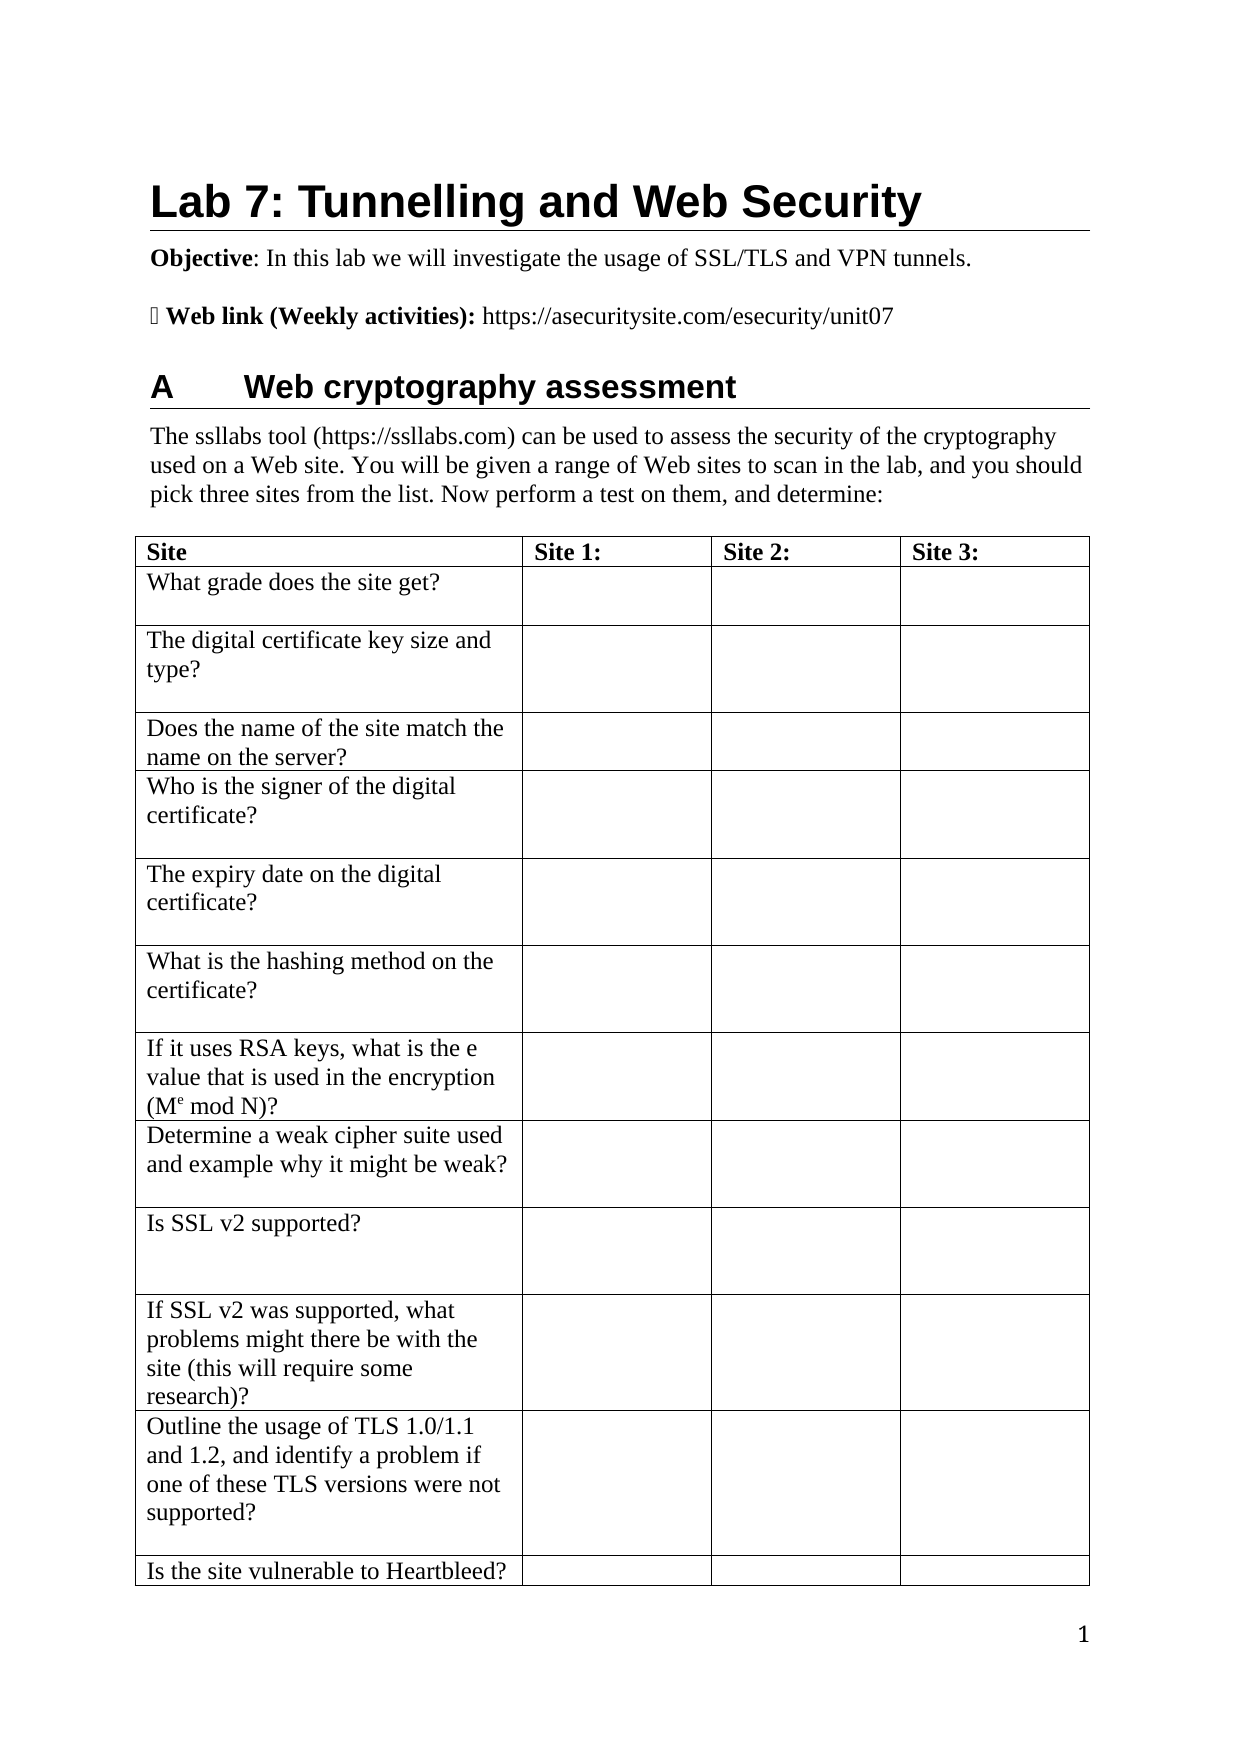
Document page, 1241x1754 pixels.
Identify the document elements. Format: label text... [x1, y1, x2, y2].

table_cell Is SSL v2 supported? [136, 1208, 522, 1294]
table_cell [901, 1295, 1089, 1410]
table_cell The expiry date on the digital certificate? [136, 859, 522, 945]
text Web link (Weekly activities): https://asecuritysite.com/esecurity/unit07 [150, 301, 1090, 329]
table_cell [523, 1295, 711, 1410]
table_cell [901, 1411, 1089, 1555]
table_cell [523, 1033, 711, 1119]
table_header Site 2: [712, 537, 900, 566]
table_cell [523, 626, 711, 712]
table_cell [901, 771, 1089, 858]
table_cell [712, 771, 900, 858]
table_cell Outline the usage of TLS 1.0/1.1 and 1.2, and identify a problem if one of these TLS versions were not supported? [136, 1411, 522, 1555]
table_cell [901, 713, 1089, 770]
table_cell [712, 1411, 900, 1555]
table_cell [901, 1208, 1089, 1294]
table_cell Does the name of the site match the name on the server? [136, 713, 522, 770]
table_cell [901, 1121, 1089, 1207]
table_header Site [136, 537, 522, 566]
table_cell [136, 1556, 522, 1585]
table_cell What is the hashing method on the certificate? [136, 946, 522, 1032]
table_cell [523, 946, 711, 1032]
table_cell [712, 1121, 900, 1207]
text The ssllabs tool (https://ssllabs.com) can be used to assess the security of the cryptography used on a Web site. You will be given a range of Web sites to scan in the lab, and you should pick three sites from the list. Now perform a test on them, and determine: [150, 421, 1090, 507]
table_cell [712, 946, 900, 1032]
table_cell [523, 567, 711, 624]
table_cell Determine a weak cipher suite used and example why it might be weak? [136, 1121, 522, 1207]
subtitle Lab 7: Tunnelling and Web Security [150, 175, 1090, 230]
table_cell [523, 771, 711, 858]
table_cell [523, 1208, 711, 1294]
text Objective: In this lab we will investigate the usage of SSL/TLS and VPN tunnels. [150, 243, 1090, 272]
table_header Site 1: [523, 537, 711, 566]
table_cell [712, 859, 900, 945]
table_cell [523, 1411, 711, 1555]
table_cell [712, 1556, 900, 1585]
table_cell The digital certificate key size and type? [136, 626, 522, 712]
table_cell [523, 1121, 711, 1207]
table_cell If it uses RSA keys, what is the e value that is used in the encryption (Me mod N)? [136, 1033, 522, 1119]
subtitle A Web cryptography assessment [150, 367, 1090, 408]
table_cell [712, 626, 900, 712]
table_cell If SSL v2 was supported, what problems might there be with the site (this will require some research)? [136, 1295, 522, 1410]
table_cell [523, 713, 711, 770]
table_cell [901, 1556, 1089, 1585]
table_cell [901, 946, 1089, 1032]
table_cell [712, 1033, 900, 1119]
table_header Site 3: [901, 537, 1089, 566]
table_cell [712, 713, 900, 770]
table_cell [712, 1208, 900, 1294]
table_cell [901, 859, 1089, 945]
table_cell [523, 1556, 711, 1585]
table_cell [523, 859, 711, 945]
table_cell [901, 1033, 1089, 1119]
table_cell What grade does the site get? [136, 567, 522, 624]
table_cell [712, 567, 900, 624]
table_cell [712, 1295, 900, 1410]
table_cell [901, 626, 1089, 712]
table_cell Who is the signer of the digital certificate? [136, 771, 522, 858]
table_cell [901, 567, 1089, 624]
